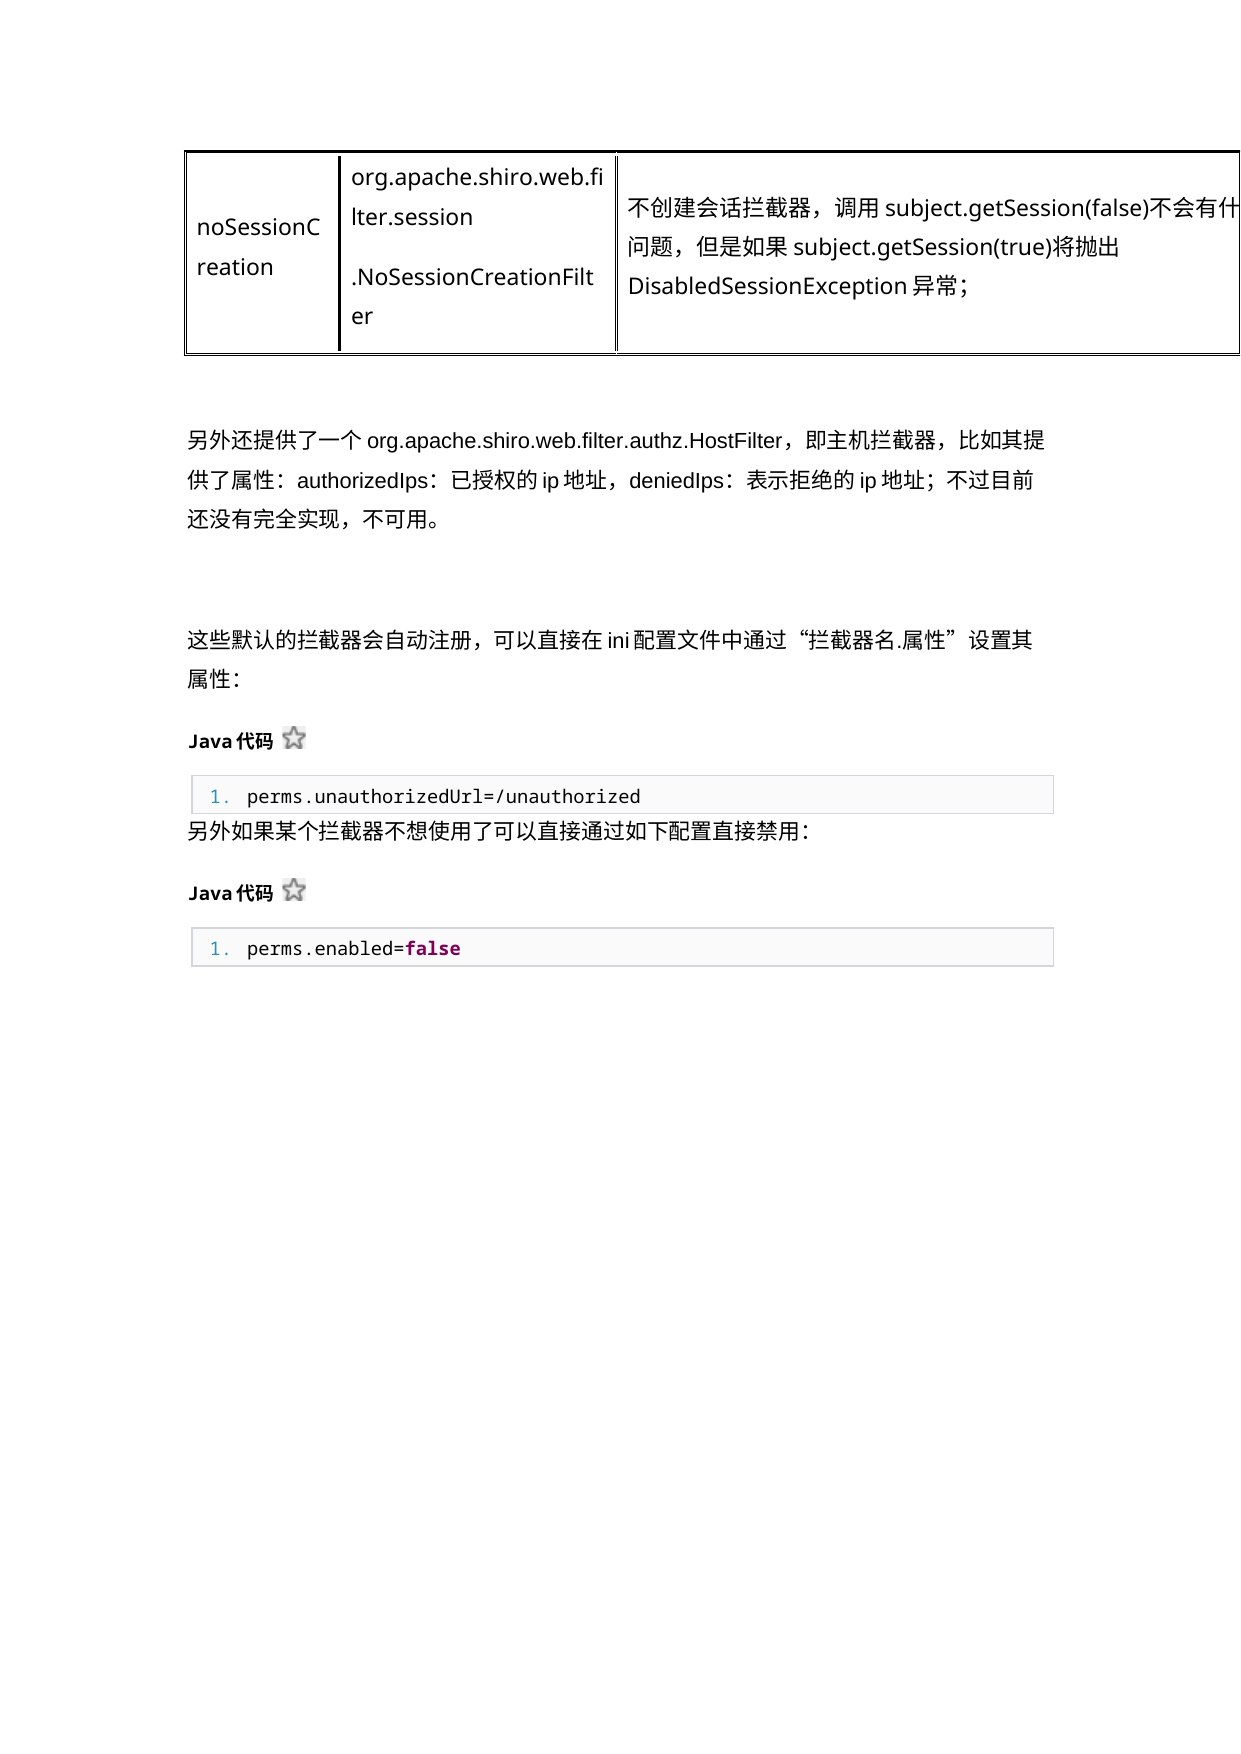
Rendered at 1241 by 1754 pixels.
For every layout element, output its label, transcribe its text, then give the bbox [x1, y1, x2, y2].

text Java代码 [187, 714, 1053, 754]
list perms.unauthorizedUrl=/unauthorized [193, 776, 1053, 813]
table_cell 不创建会话拦截器，调用 subject.getSession(false)不会有什么问题，但是如果 subject.getSession(true)将抛出 DisabledSessionException异常； [616, 152, 1239, 352]
picture [282, 878, 306, 901]
text 另外还提供了一个org.apache.shiro.web.filter.authz.HostFilter，即主机拦截器，比如其提供了属性：authorizedIps：已授权的ip地址，deniedIps：表示拒绝的ip地址；不过目前还没有完全实现，不可用。 [187, 416, 1053, 534]
picture [282, 726, 306, 749]
table_cell noSessionCreation [187, 153, 339, 352]
list perms.enabled=false [193, 929, 1053, 965]
text 另外如果某个拦截器不想使用了可以直接通过如下配置直接禁用： [187, 814, 1053, 846]
text 这些默认的拦截器会自动注册，可以直接在ini配置文件中通过“拦截器名.属性”设置其属性： [187, 615, 1053, 694]
table_cell org.apache.shiro.web.filter.session .NoSessionCreationFilter [340, 153, 616, 352]
text Java代码 [187, 867, 1053, 906]
